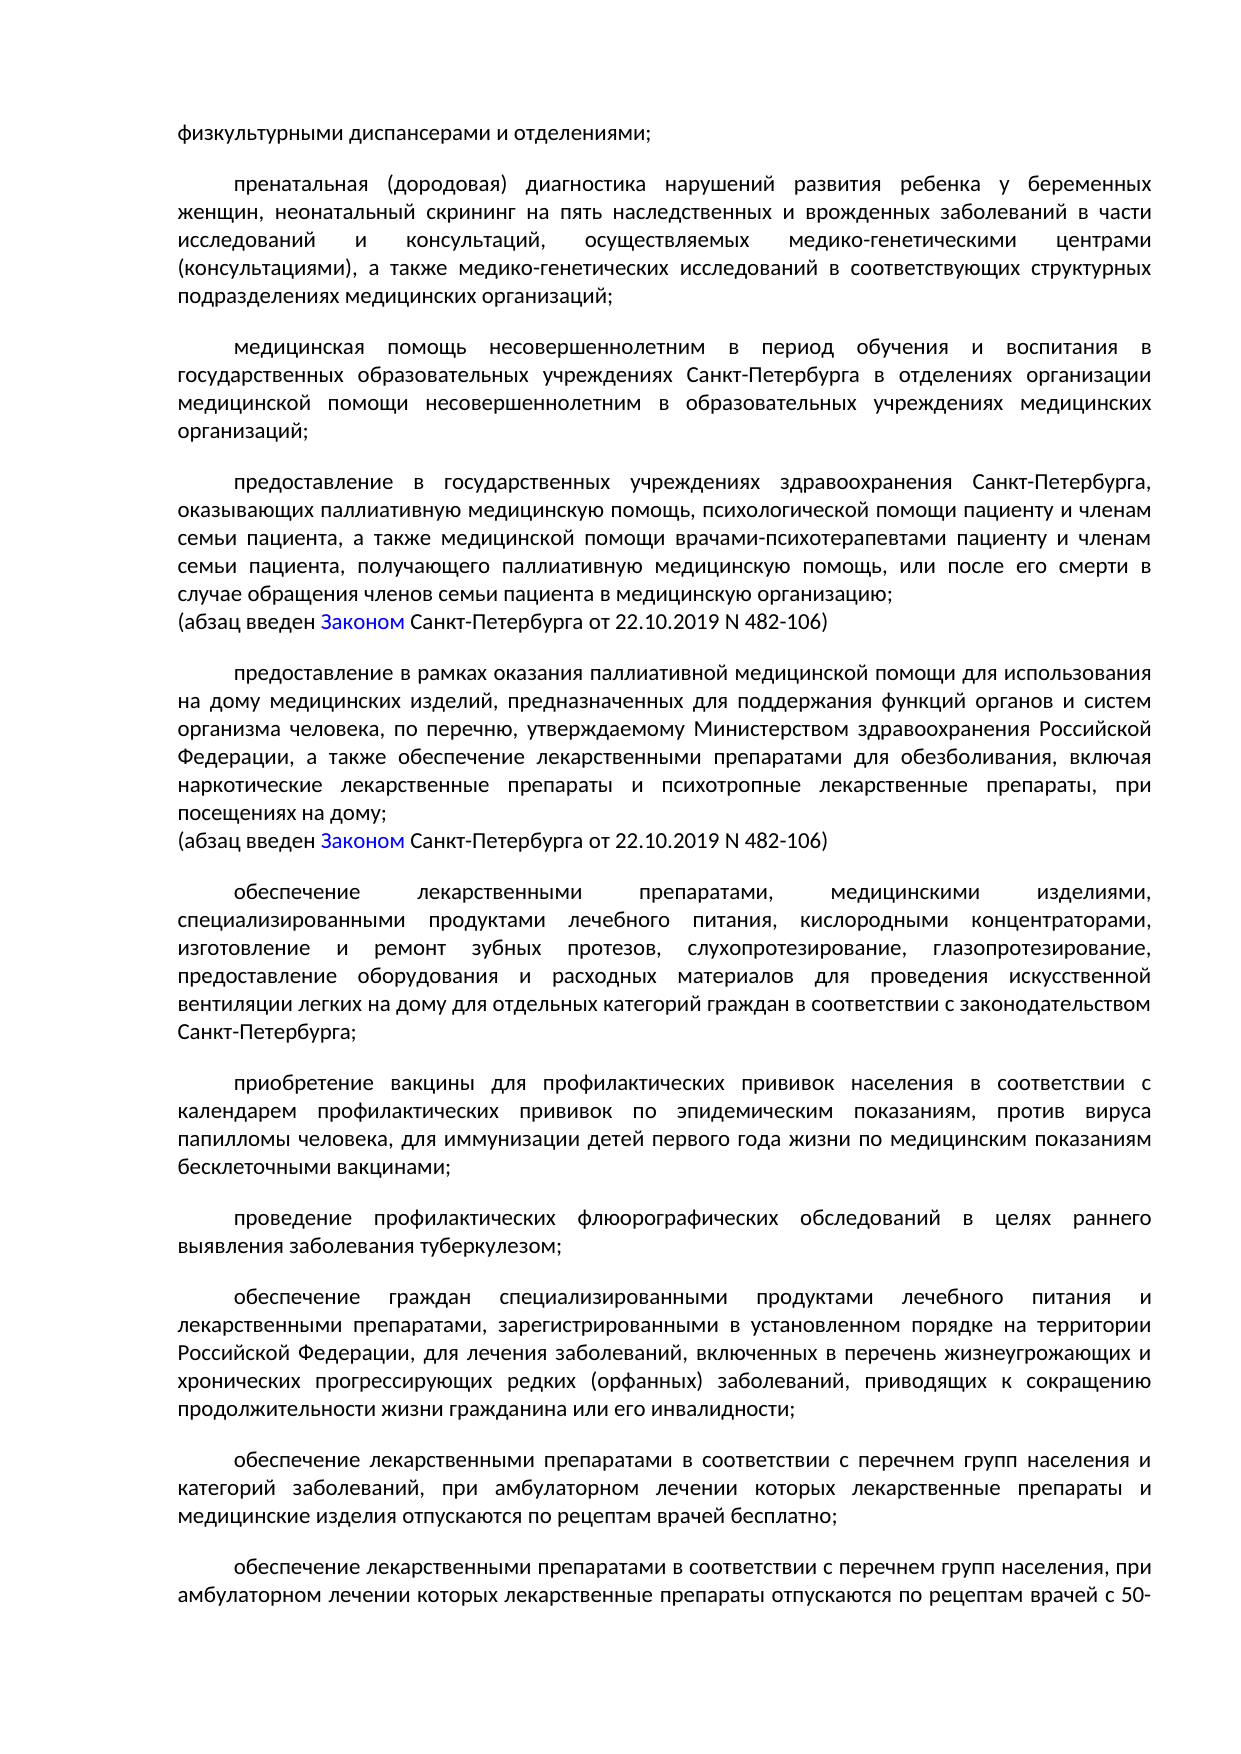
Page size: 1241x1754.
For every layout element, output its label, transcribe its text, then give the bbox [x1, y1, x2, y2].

text обеспечение лекарственными препаратами, медицинскими изделиями, специализированными продуктами лечебного питания, кислородными концентраторами, изготовление и ремонт зубных протезов, слухопротезирование, глазопротезирование, предоставление оборудования и расходных материалов для проведения искусственной вентиляции легких на дому для отдельных категорий граждан в соответствии с законодательством Санкт-Петербурга; [177, 877, 1152, 1045]
text обеспечение граждан специализированными продуктами лечебного питания и лекарственными препаратами, зарегистрированными в установленном порядке на территории Российской Федерации, для лечения заболеваний, включенных в перечень жизнеугрожающих и хронических прогрессирующих редких (орфанных) заболеваний, приводящих к сокращению продолжительности жизни гражданина или его инвалидности; [177, 1282, 1152, 1422]
text приобретение вакцины для профилактических прививок населения в соответствии с календарем профилактических прививок по эпидемическим показаниям, против вируса папилломы человека, для иммунизации детей первого года жизни по медицинским показаниям бесклеточными вакцинами; [177, 1068, 1152, 1180]
text предоставление в государственных учреждениях здравоохранения Санкт-Петербурга, оказывающих паллиативную медицинскую помощь, психологической помощи пациенту и членам семьи пациента, а также медицинской помощи врачами-психотерапевтами пациенту и членам семьи пациента, получающего паллиативную медицинскую помощь, или после его смерти в случае обращения членов семьи пациента в медицинскую организацию; [177, 467, 1152, 607]
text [177, 1552, 1152, 1608]
text (абзац введен Законом Санкт-Петербурга от 22.10.2019 N 482-106) [177, 826, 1152, 854]
text (абзац введен Законом Санкт-Петербурга от 22.10.2019 N 482-106) [177, 607, 1152, 635]
text обеспечение лекарственными препаратами в соответствии с перечнем групп населения и категорий заболеваний, при амбулаторном лечении которых лекарственные препараты и медицинские изделия отпускаются по рецептам врачей бесплатно; [177, 1445, 1152, 1529]
text медицинская помощь несовершеннолетним в период обучения и воспитания в государственных образовательных учреждениях Санкт-Петербурга в отделениях организации медицинской помощи несовершеннолетним в образовательных учреждениях медицинских организаций; [177, 332, 1152, 444]
text проведение профилактических флюорографических обследований в целях раннего выявления заболевания туберкулезом; [177, 1203, 1152, 1259]
text пренатальная (дородовая) диагностика нарушений развития ребенка у беременных женщин, неонатальный скрининг на пять наследственных и врожденных заболеваний в части исследований и консультаций, осуществляемых медико-генетическими центрами (консультациями), а также медико-генетических исследований в соответствующих структурных подразделениях медицинских организаций; [177, 169, 1152, 309]
text предоставление в рамках оказания паллиативной медицинской помощи для использования на дому медицинских изделий, предназначенных для поддержания функций органов и систем организма человека, по перечню, утверждаемому Министерством здравоохранения Российской Федерации, а также обеспечение лекарственными препаратами для обезболивания, включая наркотические лекарственные препараты и психотропные лекарственные препараты, при посещениях на дому; [177, 658, 1152, 826]
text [177, 118, 1152, 146]
